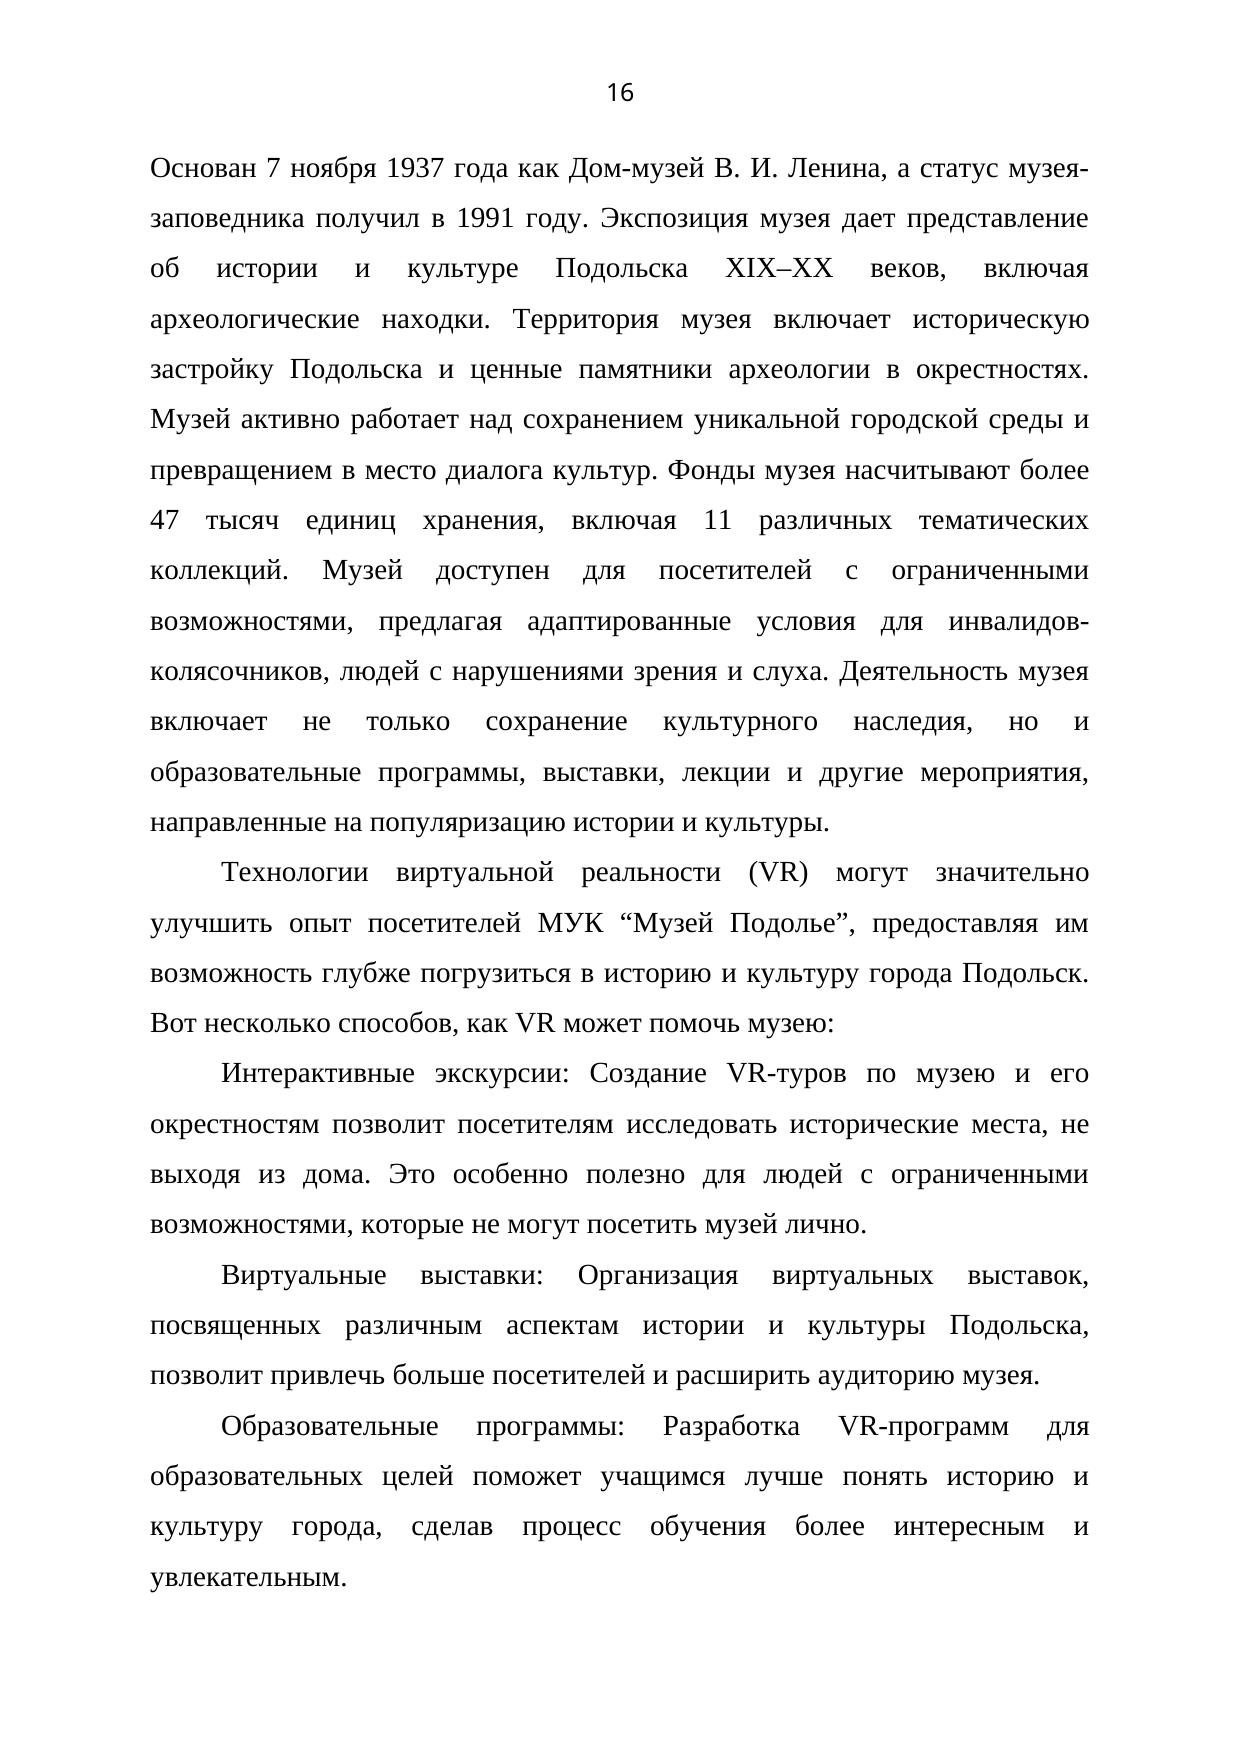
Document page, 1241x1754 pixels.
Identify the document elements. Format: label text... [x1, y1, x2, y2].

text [150, 150, 1090, 838]
text Технологии виртуальной реальности (VR) могут значительно улучшить опыт посетителей МУК “Музей Подолье”, предоставляя им возможность глубже погрузиться в историю и культуру города Подольск. Вот несколько способов, как VR может помочь музею: [150, 854, 1090, 1039]
text Виртуальные выставки: Организация виртуальных выставок, посвященных различным аспектам истории и культуры Подольска, позволит привлечь больше посетителей и расширить аудиторию музея. [150, 1257, 1090, 1391]
text Интерактивные экскурсии: Создание VR-туров по музею и его окрестностям позволит посетителям исследовать исторические места, не выходя из дома. Это особенно полезно для людей с ограниченными возможностями, которые не могут посетить музей лично. [150, 1056, 1090, 1240]
text Образовательные программы: Разработка VR-программ для образовательных целей поможет учащимся лучше понять историю и культуру города, сделав процесс обучения более интересным и увлекательным. [150, 1408, 1090, 1592]
